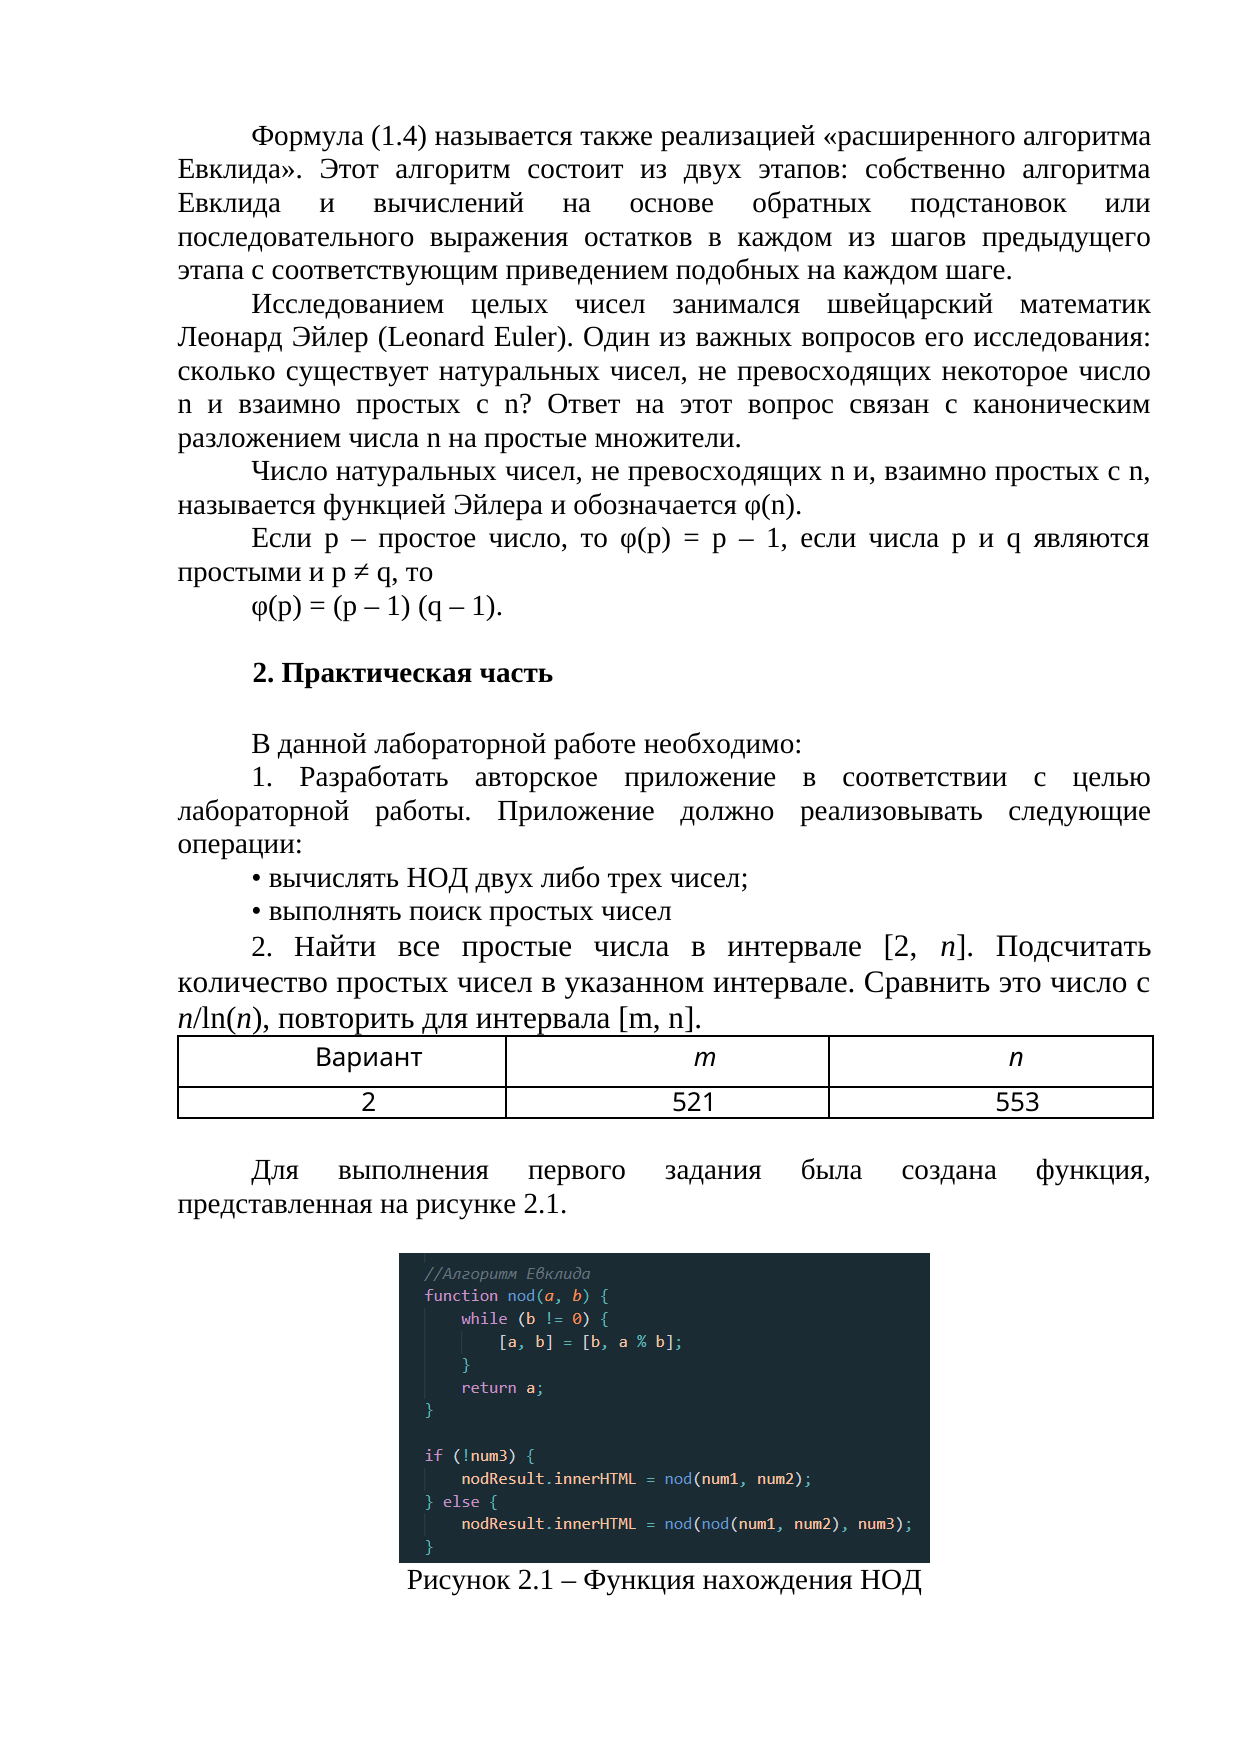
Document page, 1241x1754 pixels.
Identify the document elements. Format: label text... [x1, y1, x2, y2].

table_cell [507, 1075, 828, 1086]
text • выполнять поиск простых чисел [177, 893, 1152, 927]
text • вычислять НОД двух либо трех чисел; [177, 860, 1152, 893]
table_cell [830, 1075, 1152, 1086]
text Если p – простое число, то φ(p) = p – 1, если числа p и q являются простыми и p ≠ q, то [177, 521, 1152, 588]
text Рисунок 2.1 – Функция нахождения НОД [177, 1562, 1152, 1596]
table_header Вариант [179, 1037, 505, 1075]
text φ(p) = (p – 1) (q – 1). [177, 588, 1152, 621]
table_cell [179, 1075, 505, 1086]
table_header m [507, 1037, 828, 1075]
table_cell 521 [507, 1088, 828, 1117]
picture [399, 1253, 930, 1563]
text 1. Разработать авторское приложение в соответствии с целью лабораторной работы. Приложение должно реализовывать следующие операции: [177, 759, 1152, 860]
list Практическая часть [177, 655, 1152, 688]
text Формула (1.4) называется также реализацией «расширенного алгоритма Евклида». Этот алгоритм состоит из двух этапов: собственно алгоритма Евклида и вычислений на основе обратных подстановок или последовательного выражения остатков в каждом из шагов предыдущего этапа с соответствующим приведением подобных на каждом шаге. [177, 118, 1152, 286]
text Число натуральных чисел, не превосходящих n и, взаимно простых с n, называется функцией Эйлера и обозначается φ(n). [177, 453, 1152, 521]
text Для выполнения первого задания была создана функция, представленная на рисунке 2.1. [177, 1152, 1152, 1219]
table_cell 553 [830, 1088, 1152, 1117]
text 2. Найти все простые числа в интервале [2, n]. Подсчитать количество простых чисел в указанном интервале. Сравнить это число с n/ln(n), повторить для интервала [m, n]. [177, 927, 1152, 1035]
table_cell 2 [179, 1088, 505, 1117]
table_header n [830, 1037, 1152, 1075]
text В данной лабораторной работе необходимо: [177, 726, 1152, 759]
text Исследованием целых чисел занимался швейцарский математик Леонард Эйлер (Leonard Euler). Один из важных вопросов его исследования: сколько существует натуральных чисел, не превосходящих некоторое число n и взаимно простых с n? Ответ на этот вопрос связан с каноническим разложением числа n на простые множители. [177, 286, 1152, 453]
